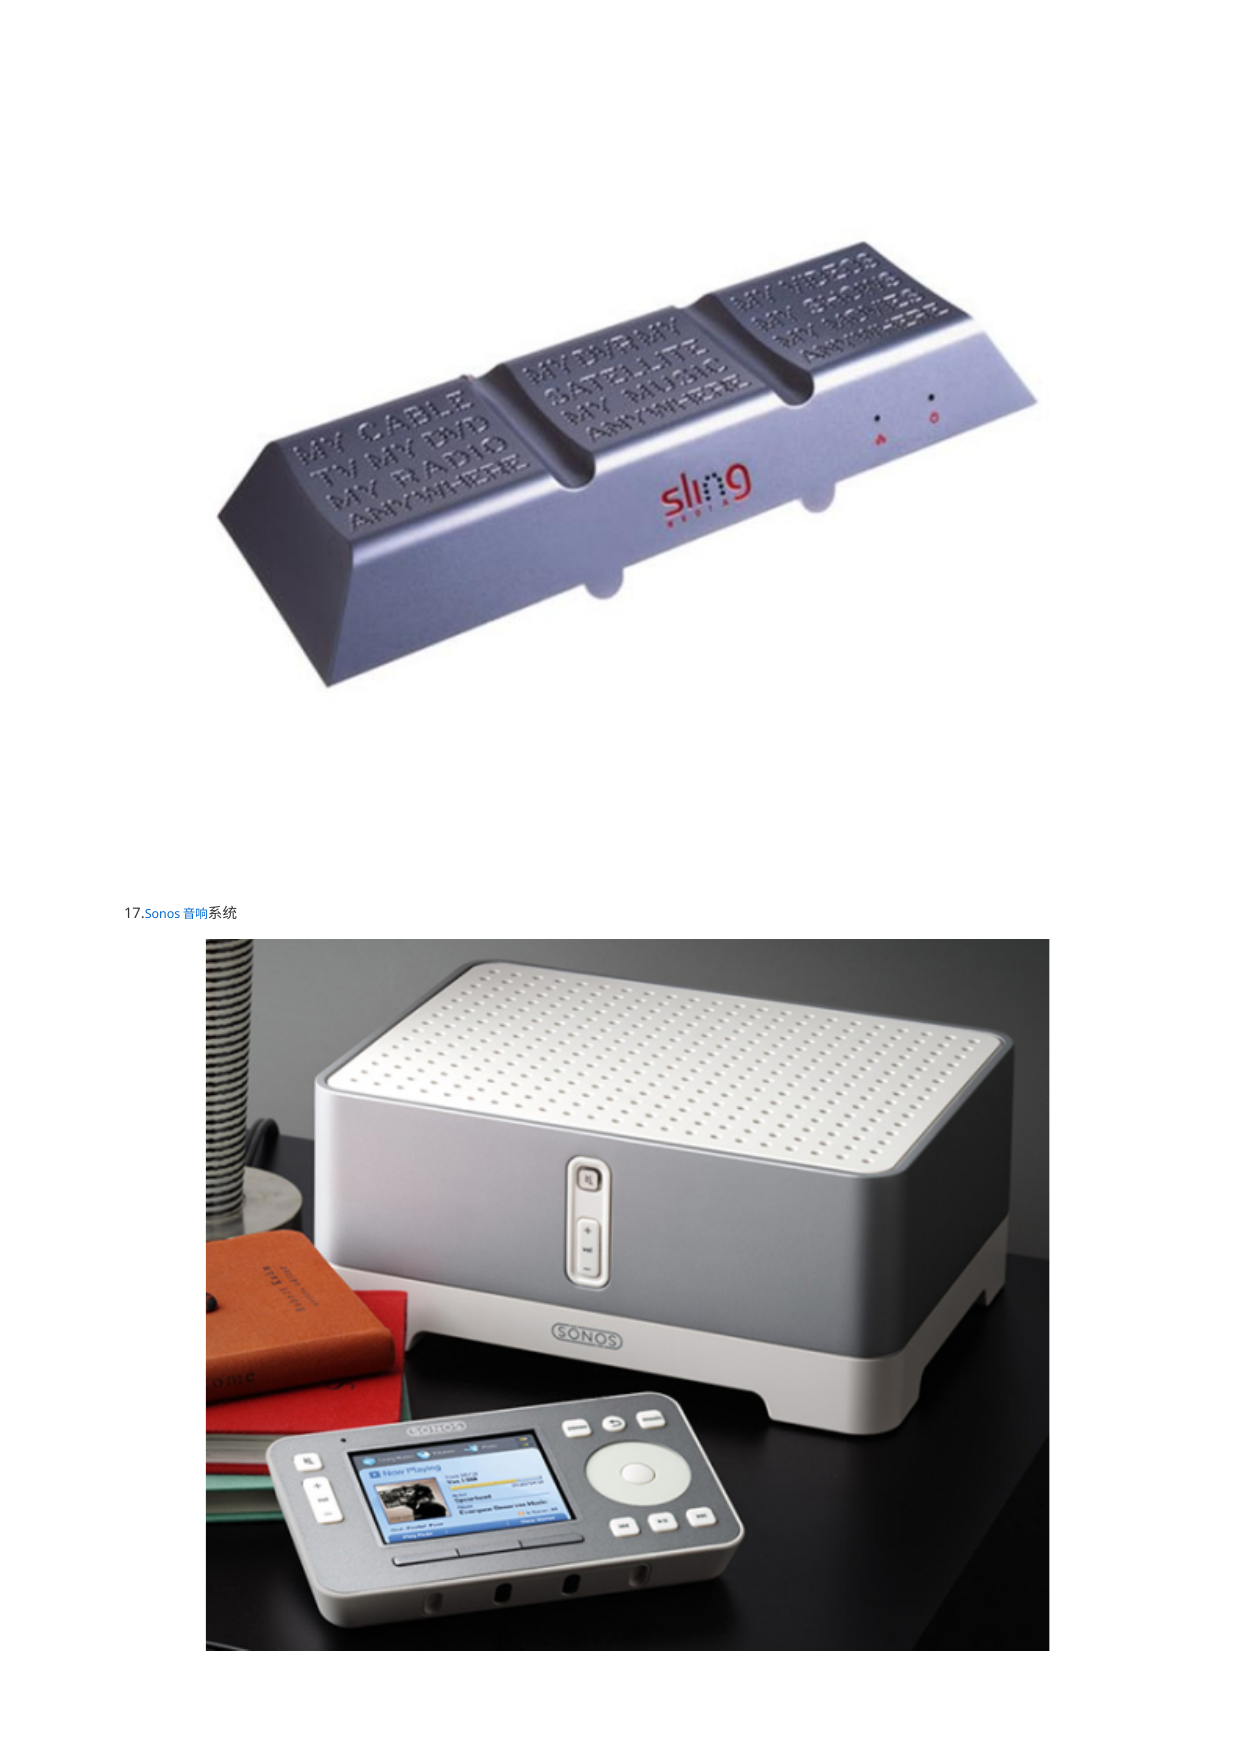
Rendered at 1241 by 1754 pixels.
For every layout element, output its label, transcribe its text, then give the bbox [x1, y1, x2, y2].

picture [205, 73, 1050, 861]
picture [205, 939, 1050, 1651]
text 17.Sonos音响系统 [74, 896, 1181, 929]
